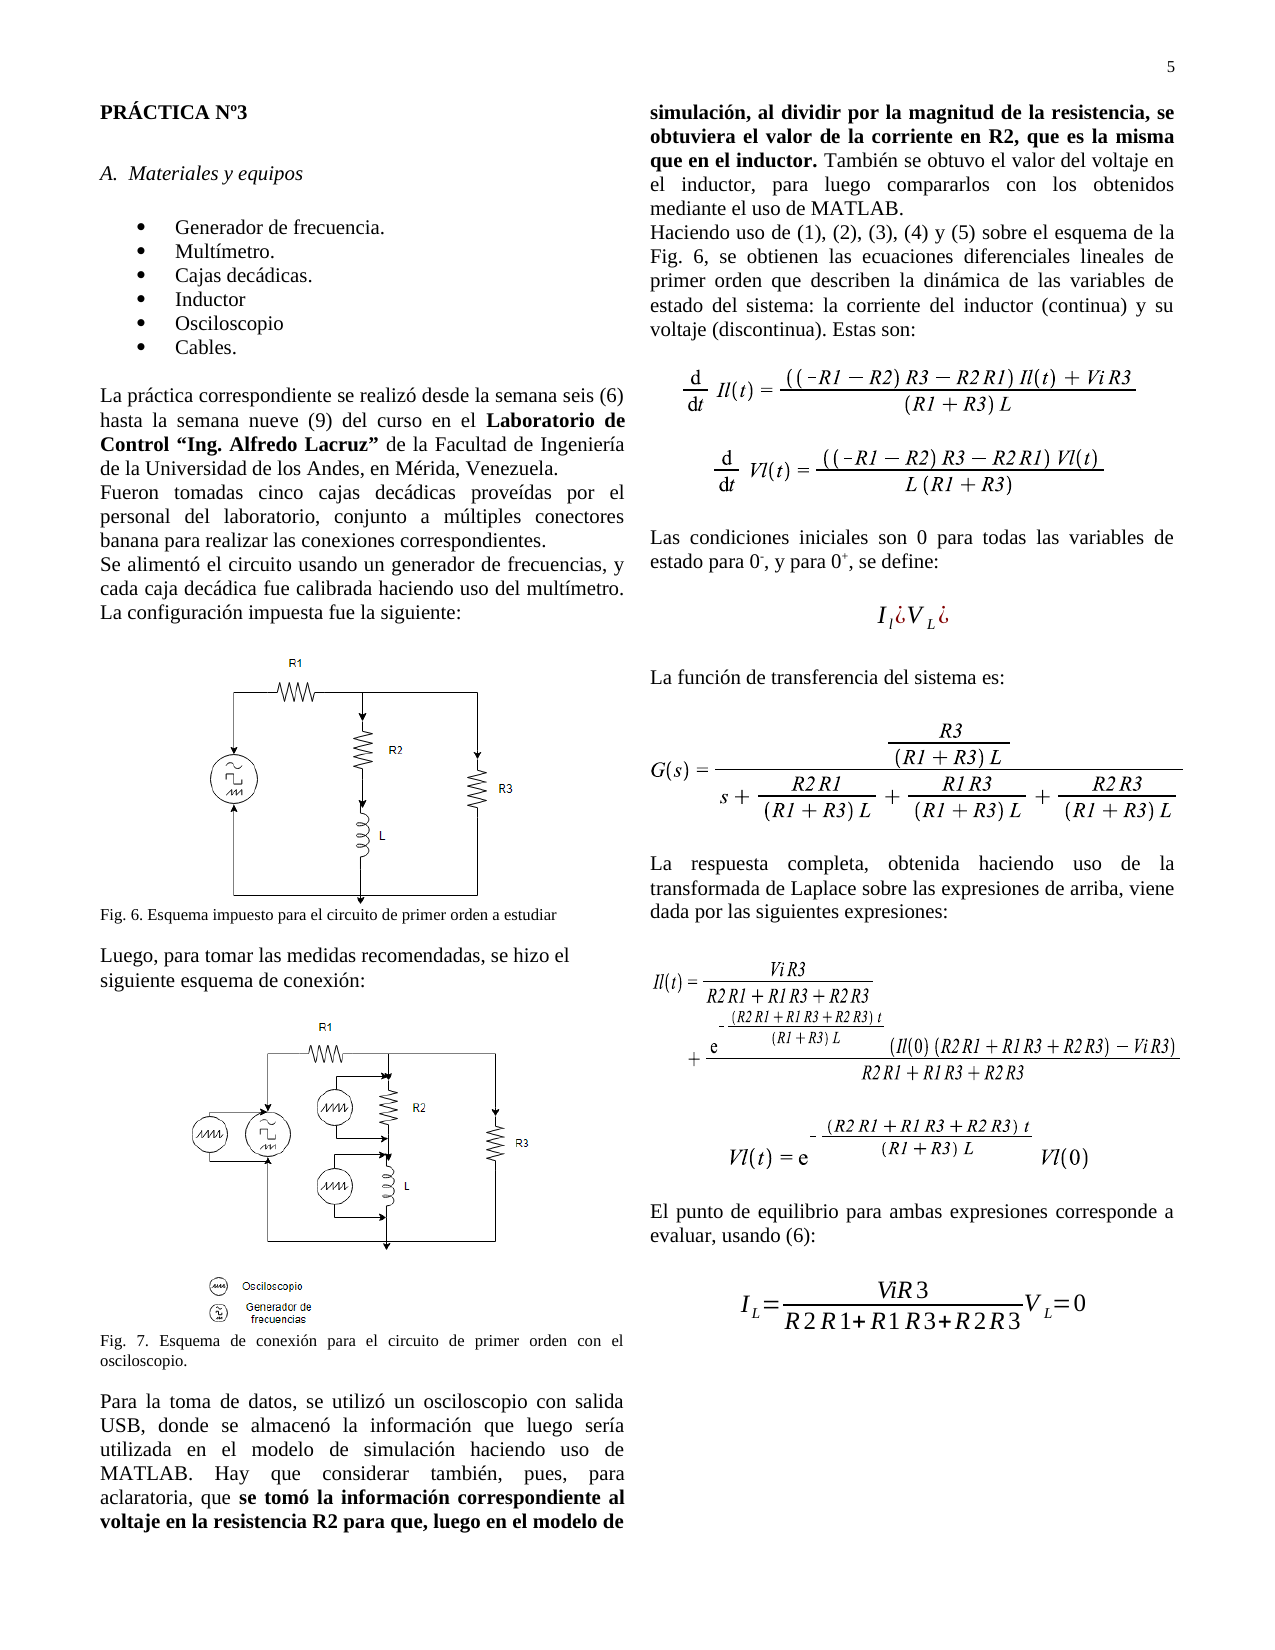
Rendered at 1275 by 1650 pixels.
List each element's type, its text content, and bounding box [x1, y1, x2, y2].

text El punto de equilibrio para ambas expresiones corresponde a evaluar, usando (6): [650, 1199, 1175, 1247]
text La función de transferencia del sistema es: [650, 665, 1175, 689]
list Cables. [137, 335, 625, 359]
text Fueron tomadas cinco cajas decádicas proveídas por el personal del laboratorio, conjunto a múltiples conectores banana para realizar las conexiones correspondientes. [100, 480, 625, 552]
text Las condiciones iniciales son 0 para todas las variables de estado para 0-, y para 0+, se define: [650, 525, 1175, 573]
picture [189, 1015, 536, 1332]
list Generador de frecuencia. [137, 215, 625, 239]
text Luego, para tomar las medidas recomendadas, se hizo el siguiente esquema de conexión: [100, 943, 625, 992]
list Cajas decádicas. [137, 263, 625, 287]
text La práctica correspondiente se realizó desde la semana seis (6) hasta la semana nueve (9) del curso en el Laboratorio de Control “Ing. Alfredo Lacruz” de la Facultad de Ingeniería de la Universidad de los Andes, en Mérida, Venezuela. [100, 383, 625, 480]
text Se alimentó el circuito usando un generador de frecuencias, y cada caja decádica fue calibrada haciendo uso del multímetro. La configuración impuesta fue la siguiente: [100, 552, 625, 624]
text Fig. 6. Esquema impuesto para el circuito de primer orden a estudiar [100, 905, 625, 924]
text Para la toma de datos, se utilizó un osciloscopio con salida USB, donde se almacenó la información que luego sería utilizada en el modelo de simulación haciendo uso de MATLAB. Hay que considerar también, pues, para aclaratoria, que se tomó la información correspondiente al voltaje en la resistencia R2 para que, luego en el modelo de simulación, al dividir por la magnitud de la resistencia, se obtuviera el valor de la corriente en R2, que es la misma que en el inductor. También se obtuvo el valor del voltaje en el inductor, para luego compararlos con los obtenidos mediante el uso de MATLAB. [100, 1389, 625, 1533]
text Haciendo uso de (1), (2), (3), (4) y (5) sobre el esquema de la Fig. 6, se obtienen las ecuaciones diferenciales lineales de primer orden que describen la dinámica de las variables de estado del sistema: la corriente del inductor (continua) y su voltaje (discontinua). Estas son: [650, 220, 1175, 341]
list Osciloscopio [137, 311, 625, 335]
text Para la toma de datos, se utilizó un osciloscopio con salida USB, donde se almacenó la información que luego sería utilizada en el modelo de simulación haciendo uso de MATLAB. Hay que considerar también, pues, para aclaratoria, que se tomó la información correspondiente al voltaje en la resistencia R2 para que, luego en el modelo de simulación, al dividir por la magnitud de la resistencia, se obtuviera el valor de la corriente en R2, que es la misma que en el inductor. También se obtuvo el valor del voltaje en el inductor, para luego compararlos con los obtenidos mediante el uso de MATLAB. [650, 100, 1175, 220]
picture [209, 648, 516, 906]
text Fig. 7. Esquema de conexión para el circuito de primer orden con el osciloscopio. [100, 1331, 625, 1369]
list Multímetro. [137, 239, 625, 263]
list Inductor [137, 287, 625, 311]
text La respuesta completa, obtenida haciendo uso de la transformada de Laplace sobre las expresiones de arriba, viene dada por las siguientes expresiones: [650, 851, 1175, 923]
subtitle Materiales y equipos [100, 161, 625, 185]
text PRÁCTICA Nº3 [100, 100, 625, 124]
